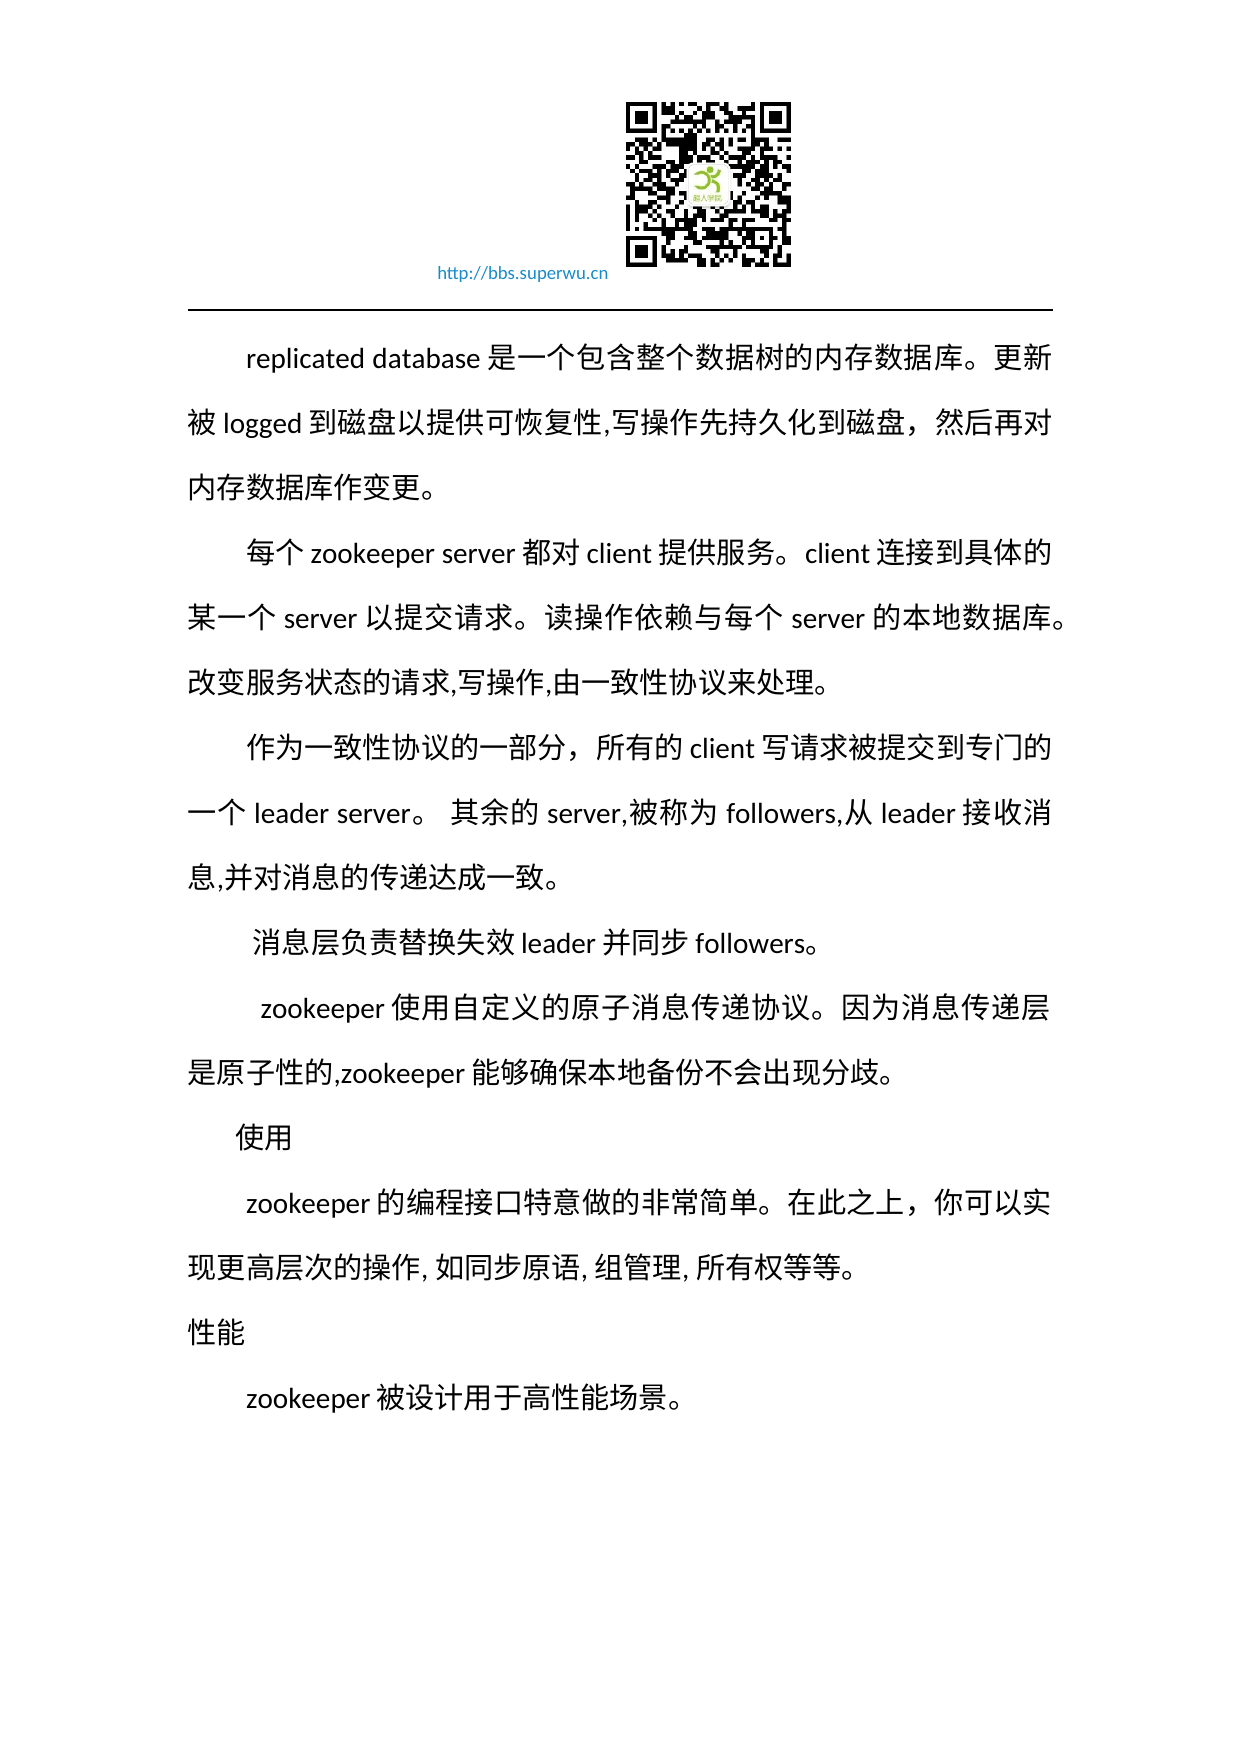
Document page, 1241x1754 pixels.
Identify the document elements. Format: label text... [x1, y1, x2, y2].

text zookeeper使用自定义的原子消息传递协议。因为消息传递层是原子性的,zookeeper能够确保本地备份不会出现分歧。 [187, 973, 1053, 1103]
text 消息层负责替换失效leader并同步followers。 [187, 908, 1053, 973]
picture [612, 88, 804, 280]
text 每个zookeeper server都对client提供服务。client连接到具体的某一个server以提交请求。读操作依赖与每个server的本地数据库。改变服务状态的请求,写操作,由一致性协议来处理。 [187, 518, 1053, 713]
text zookeeper的编程接口特意做的非常简单。在此之上，你可以实现更高层次的操作, 如同步原语, 组管理, 所有权等等。 [187, 1168, 1053, 1298]
text replicated database是一个包含整个数据树的内存数据库。更新被logged到磁盘以提供可恢复性,写操作先持久化到磁盘，然后再对内存数据库作变更。 [187, 323, 1053, 518]
text 性能 [187, 1298, 1053, 1363]
text zookeeper被设计用于高性能场景。 [187, 1363, 1053, 1428]
text 作为一致性协议的一部分，所有的client写请求被提交到专门的一个leader server。 其余的server,被称为followers,从leader接收消息,并对消息的传递达成一致。 [187, 713, 1053, 908]
text 使用 [220, 1103, 1053, 1168]
